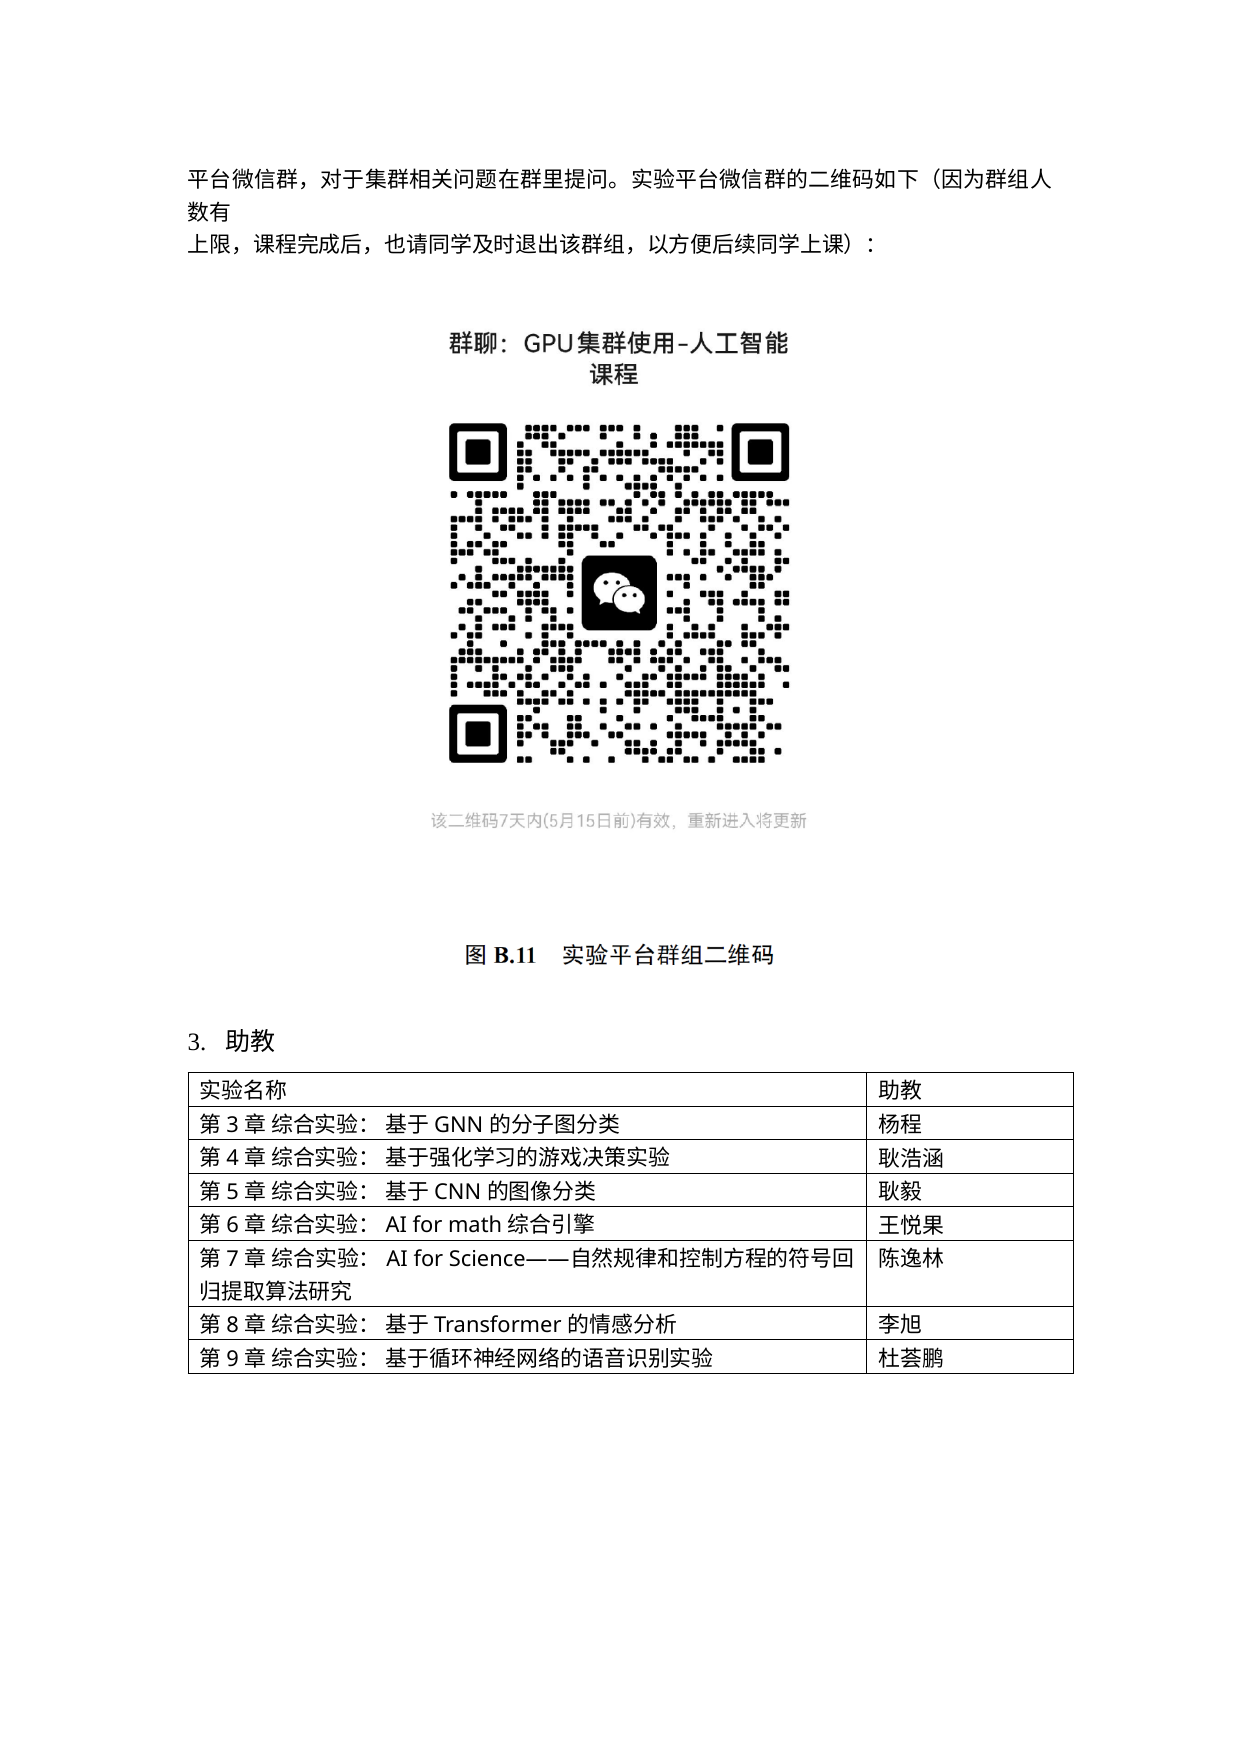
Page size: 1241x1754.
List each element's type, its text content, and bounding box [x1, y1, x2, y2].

table_cell 王悦果 [867, 1207, 1073, 1240]
table_cell 第 4 章 综合实验： 基于强化学习的游戏决策实验 [189, 1140, 866, 1173]
table_cell 陈逸林 [867, 1241, 1073, 1306]
text 上限，课程完成后，也请同学及时退出该群组，以方便后续同学上课）： [187, 227, 1053, 259]
table_cell 第 8 章 综合实验： 基于 Transformer 的情感分析 [189, 1307, 866, 1339]
table_cell 李旭 [867, 1307, 1073, 1339]
table_cell 杨程 [867, 1107, 1073, 1139]
table_header 助教 [867, 1073, 1073, 1106]
table_cell 杜荟鹏 [867, 1340, 1073, 1373]
table_cell 第 6 章 综合实验： AI for math 综合引擎 [189, 1207, 866, 1240]
table_cell 耿浩涵 [867, 1140, 1073, 1173]
table_cell 第 9 章 综合实验： 基于循环神经网络的语音识别实验 [189, 1340, 866, 1373]
table_cell 第 7 章 综合实验： AI for Science——自然规律和控制方程的符号回归提取算法研究 [189, 1241, 866, 1306]
list 助教 [187, 1007, 1053, 1072]
table_cell 第 5 章 综合实验： 基于 CNN 的图像分类 [189, 1174, 866, 1206]
picture [417, 324, 823, 971]
table_header 实验名称 [189, 1073, 866, 1106]
table_cell 第 3 章 综合实验： 基于 GNN 的分子图分类 [189, 1107, 866, 1139]
table_cell 耿毅 [867, 1174, 1073, 1206]
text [187, 162, 1053, 227]
